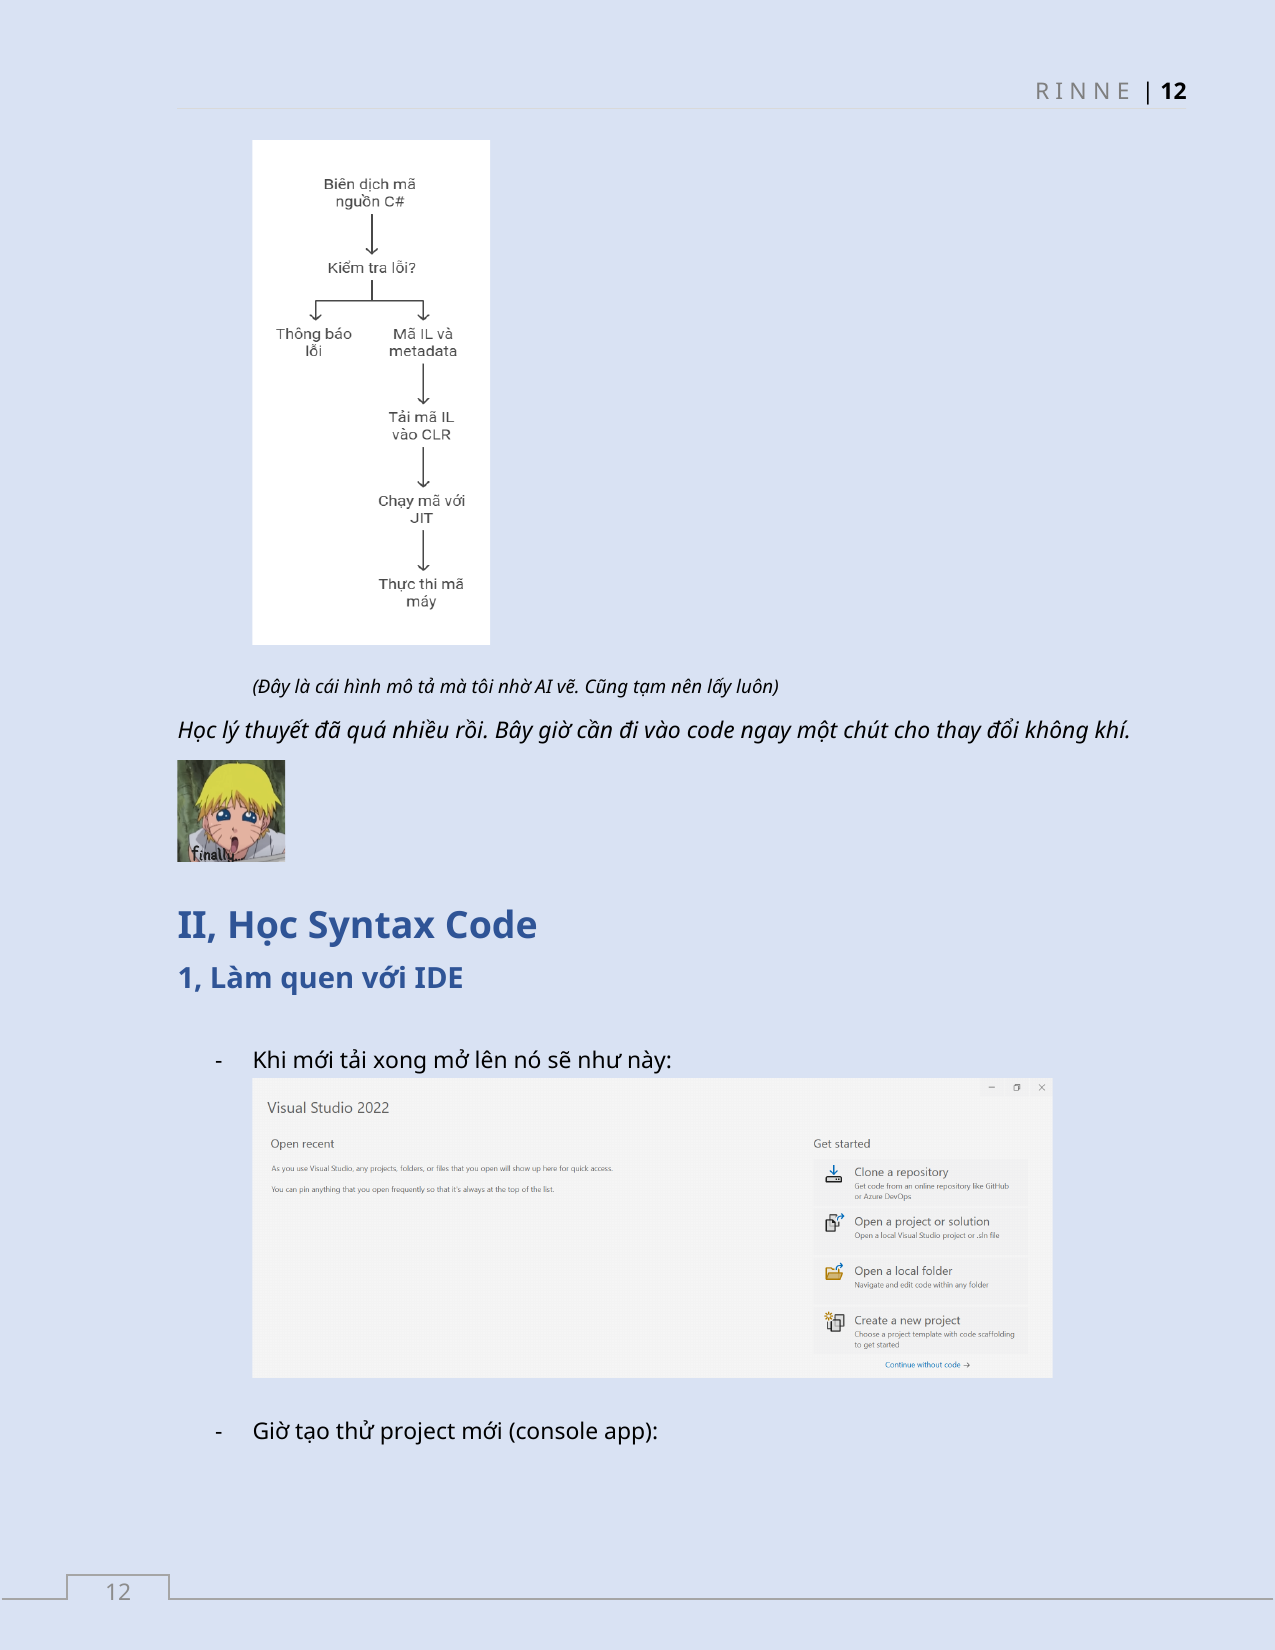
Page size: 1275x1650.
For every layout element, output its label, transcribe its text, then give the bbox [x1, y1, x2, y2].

text Học lý thuyết đã quá nhiều rồi. Bây giờ cần đi vào code ngay một chút cho thay đổi không khí. [177, 714, 1186, 745]
picture [252, 140, 491, 645]
list Giờ tạo thử project mới (console app): [215, 1415, 1186, 1446]
text (Đây là cái hình mô tả mà tôi nhờ AI vẽ. Cũng tạm nên lấy luôn) [177, 673, 1186, 699]
picture [252, 1078, 1053, 1378]
subtitle II, Học Syntax Code [177, 898, 1186, 949]
picture [177, 760, 286, 862]
subtitle 1, Làm quen với IDE [177, 957, 1186, 997]
